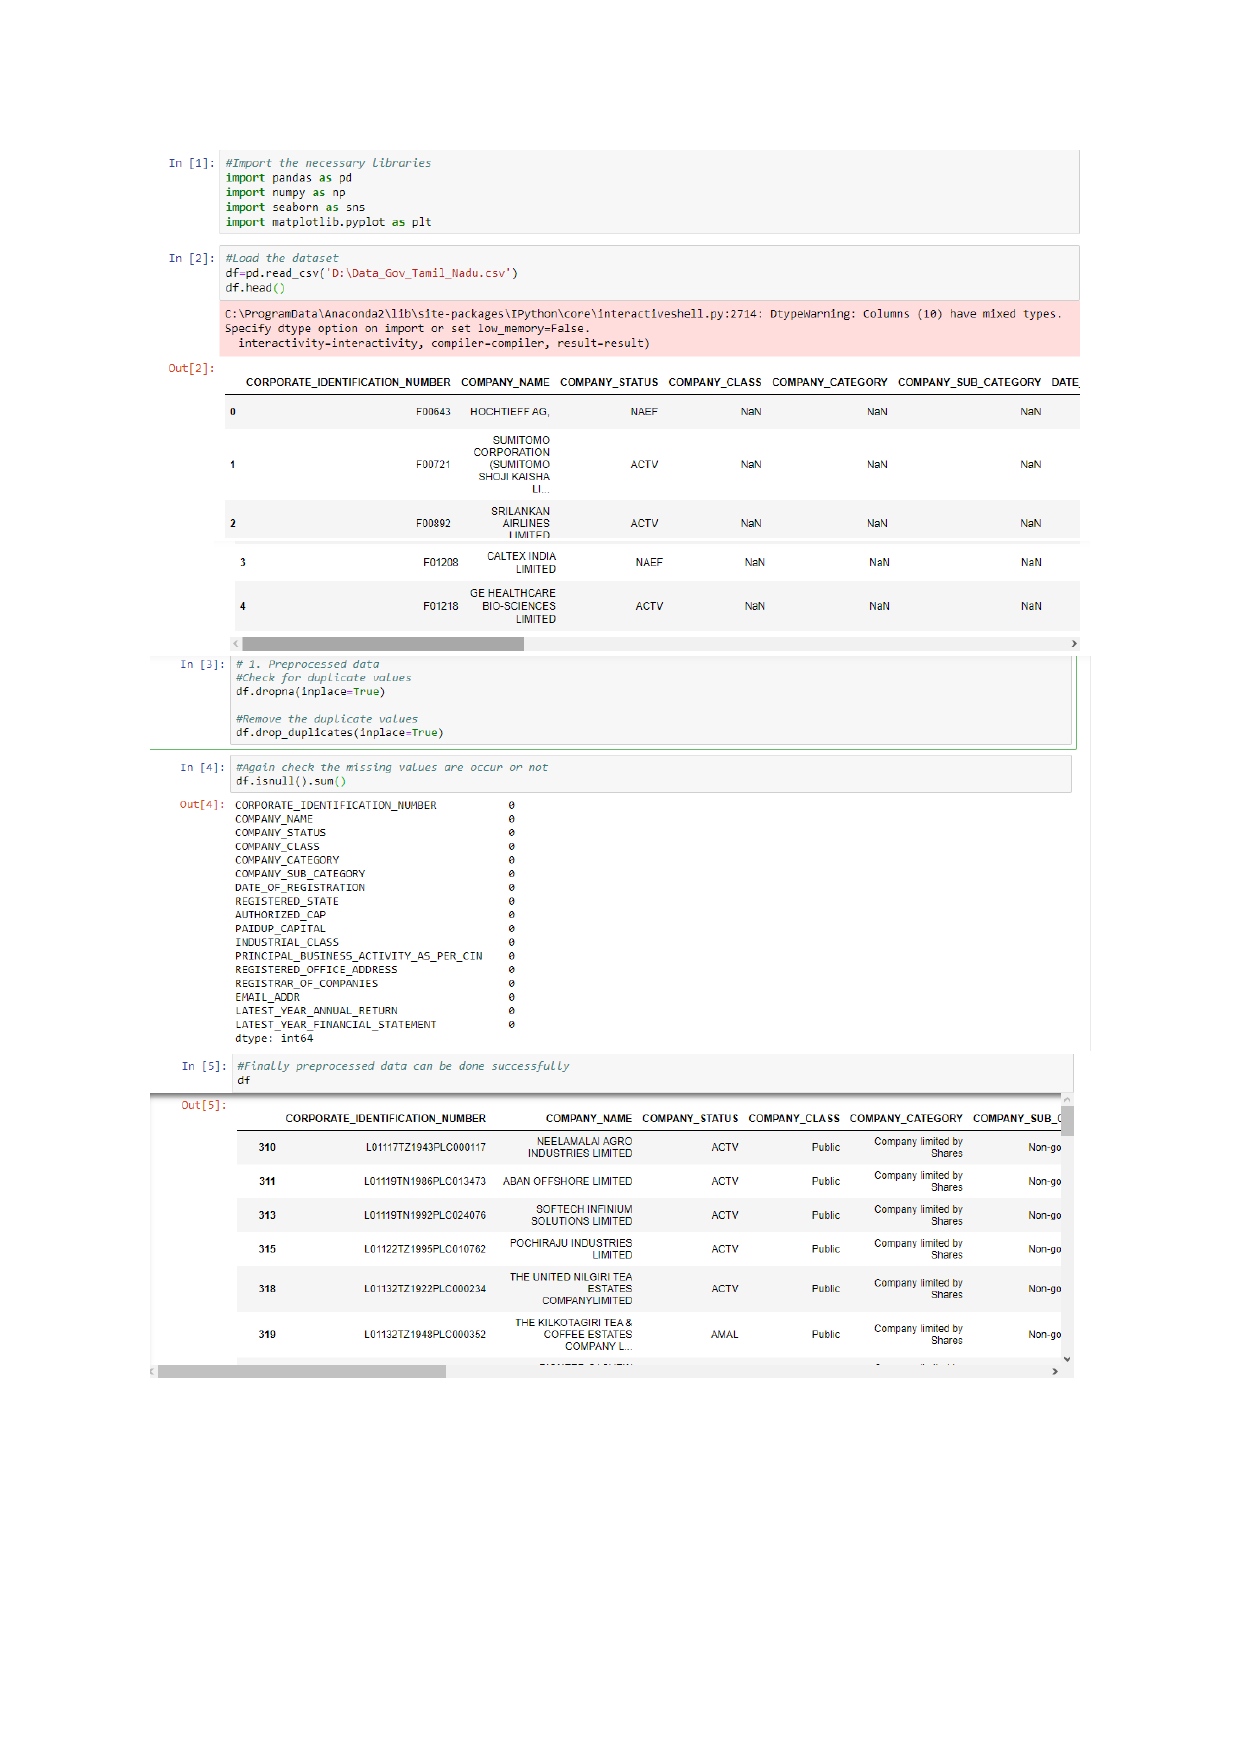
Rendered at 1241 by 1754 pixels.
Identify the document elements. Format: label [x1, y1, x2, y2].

picture [150, 150, 1091, 538]
picture [213, 541, 1091, 653]
picture [150, 1054, 1091, 1380]
picture [150, 656, 1091, 1051]
